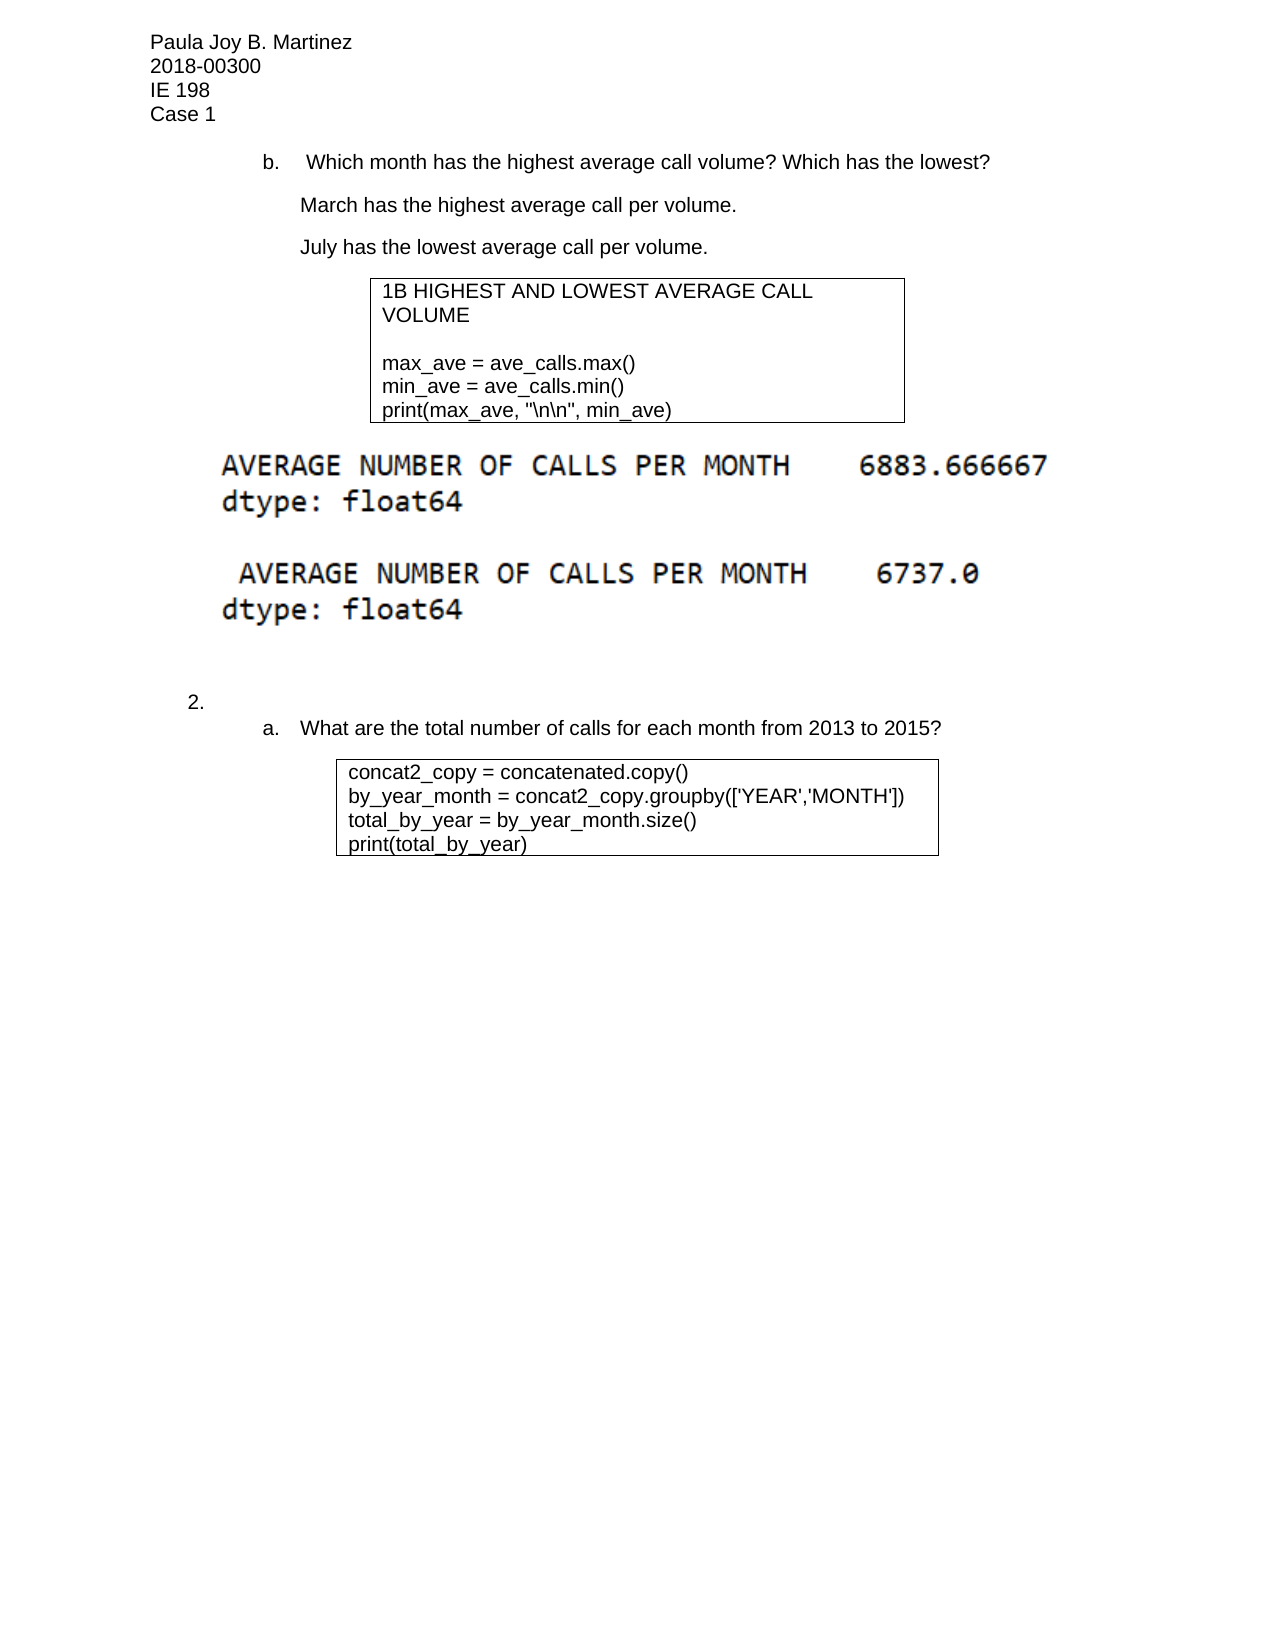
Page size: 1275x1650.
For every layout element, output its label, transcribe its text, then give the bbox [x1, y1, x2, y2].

list Which month has the highest average call volume? Which has the lowest? [262, 150, 1125, 174]
list What are the total number of calls for each month from 2013 to 2015? [262, 716, 1125, 740]
table_header 1B HIGHEST AND LOWEST AVERAGE CALL VOLUME max_ave = ave_calls.max() min_ave = ave_calls.min() print(max_ave, "\n\n", min_ave) [371, 279, 904, 422]
picture [215, 449, 1061, 629]
text March has the highest average call per volume. [300, 192, 1125, 216]
table_header concat2_copy = concatenated.copy() by_year_month = concat2_copy.groupby(['YEAR','MONTH']) total_by_year = by_year_month.size() print(total_by_year) [337, 760, 938, 855]
text July has the lowest average call per volume. [300, 235, 1125, 259]
